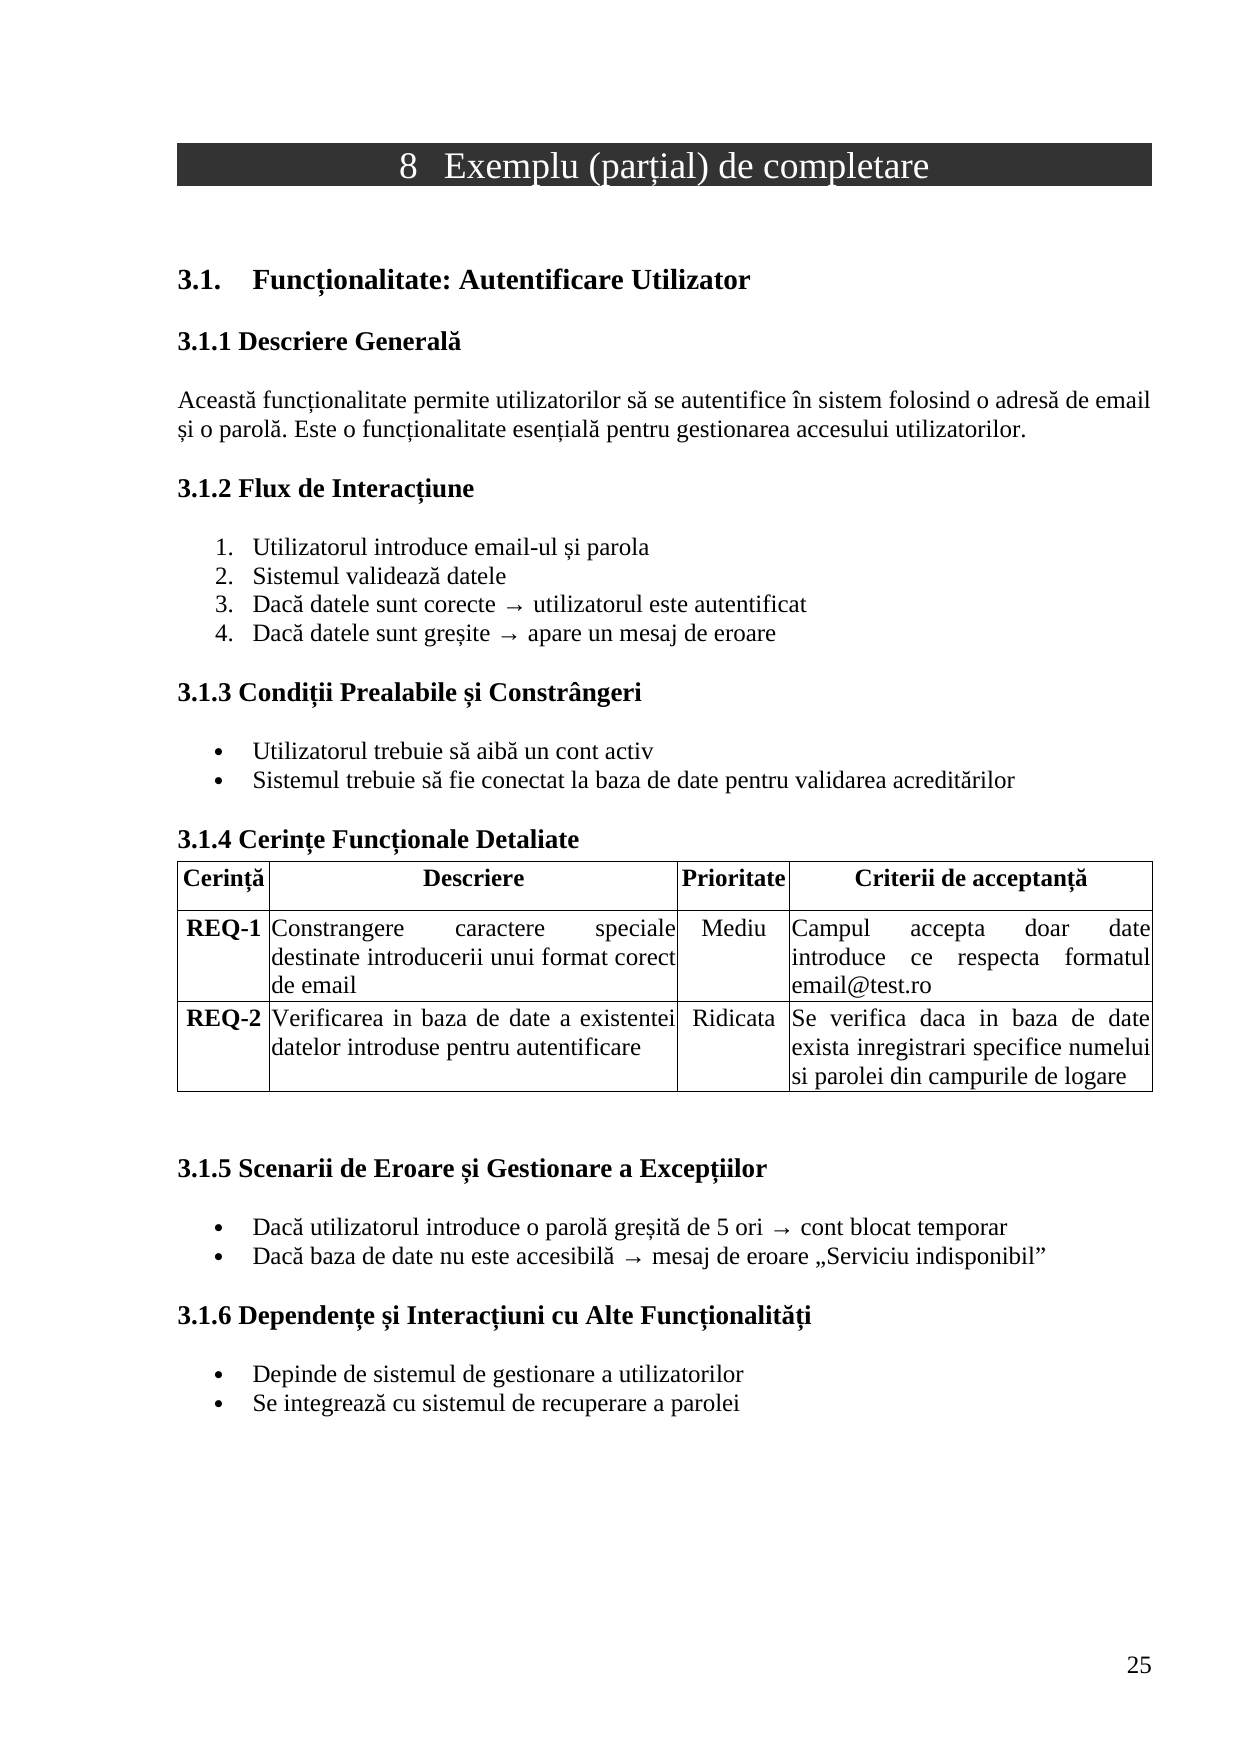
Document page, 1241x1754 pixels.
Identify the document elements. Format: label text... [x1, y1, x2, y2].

table_header Prioritate [678, 862, 789, 910]
table_header Descriere [270, 862, 677, 910]
table_cell Se verifica daca in baza de date exista inregistrari specifice numelui si parolei din campurile de logare [790, 1002, 1152, 1091]
subtitle 3.1.2 Flux de Interacțiune [177, 472, 1152, 503]
list Utilizatorul trebuie să aibă un cont activ [215, 736, 1152, 765]
table_header Criterii de acceptanță [790, 862, 1152, 910]
list Utilizatorul introduce email-ul și parola [215, 532, 1152, 561]
table_cell Campul accepta doar date introduce ce respecta formatul email@test.ro [790, 911, 1152, 1001]
table_cell Constrangere caractere speciale destinate introducerii unui format corect de email [270, 911, 677, 1001]
subtitle 3.1.5 Scenarii de Eroare și Gestionare a Excepțiilor [177, 1152, 1152, 1183]
table_cell Mediu [678, 911, 789, 1001]
list Se integrează cu sistemul de recuperare a parolei [215, 1388, 1152, 1417]
subtitle Exemplu (parțial) de completare [177, 143, 1152, 186]
list Dacă datele sunt corecte → utilizatorul este autentificat [215, 589, 1152, 618]
table_cell REQ-2 [178, 1002, 269, 1091]
list Dacă datele sunt greșite → apare un mesaj de eroare [215, 618, 1152, 647]
text Această funcționalitate permite utilizatorilor să se autentifice în sistem folosind o adresă de email și o parolă. Este o funcționalitate esențială pentru gestionarea accesului utilizatorilor. [177, 385, 1152, 442]
table_header Cerință [178, 862, 269, 910]
list Dacă baza de date nu este accesibilă → mesaj de eroare „Serviciu indisponibil” [215, 1241, 1152, 1270]
list Sistemul validează datele [215, 561, 1152, 589]
subtitle 3.1.3 Condiții Prealabile și Constrângeri [177, 676, 1152, 707]
subtitle 3.1.4 Cerințe Funcționale Detaliate [177, 823, 1152, 854]
list Dacă utilizatorul introduce o parolă greșită de 5 ori → cont blocat temporar [215, 1212, 1152, 1241]
list Sistemul trebuie să fie conectat la baza de date pentru validarea acreditărilor [215, 765, 1152, 794]
list Depinde de sistemul de gestionare a utilizatorilor [215, 1359, 1152, 1388]
subtitle 3.1.1 Descriere Generală [177, 325, 1152, 356]
subtitle 3.1.6 Dependențe și Interacțiuni cu Alte Funcționalități [177, 1299, 1152, 1330]
subtitle Funcționalitate: Autentificare Utilizator [177, 262, 1152, 296]
table_cell REQ-1 [178, 911, 269, 1001]
table_cell Verificarea in baza de date a existentei datelor introduse pentru autentificare [270, 1002, 677, 1091]
table_cell Ridicata [678, 1002, 789, 1091]
